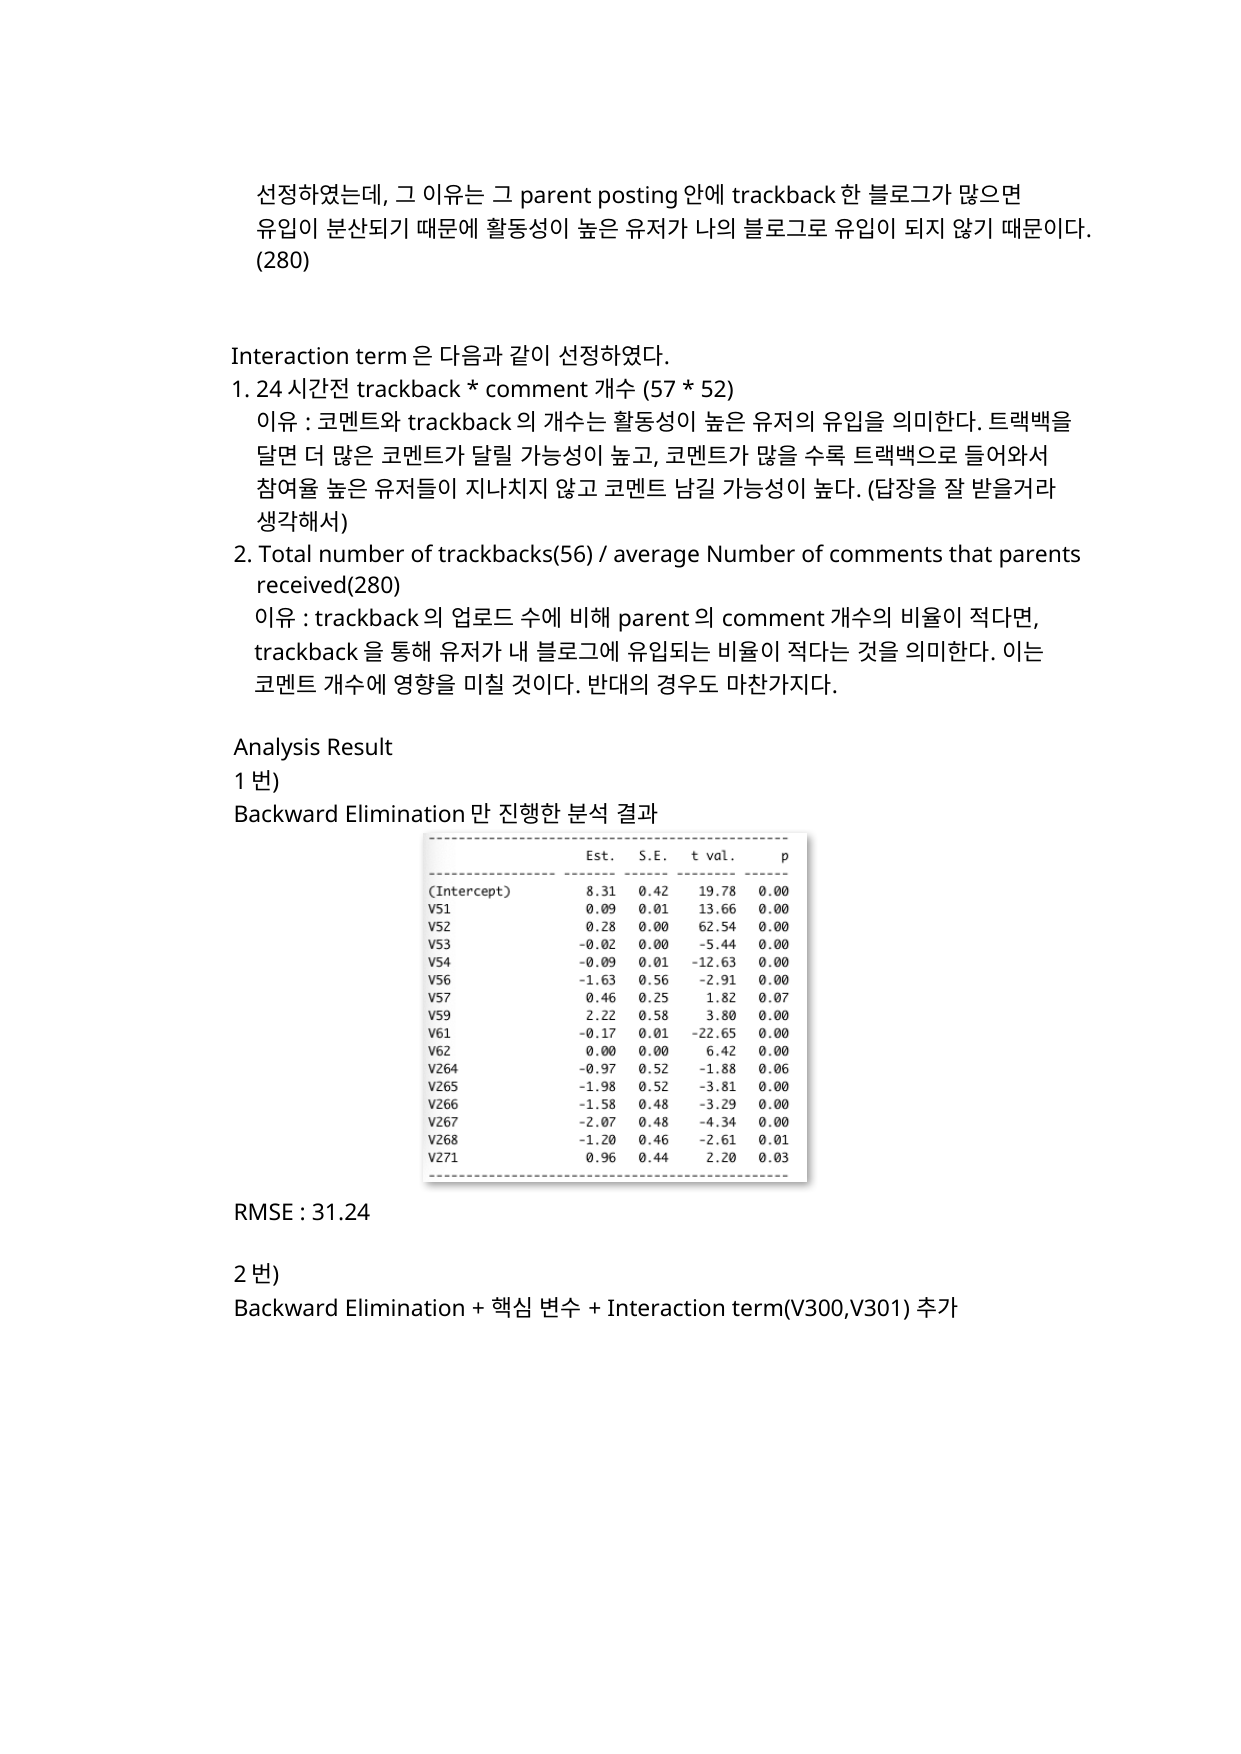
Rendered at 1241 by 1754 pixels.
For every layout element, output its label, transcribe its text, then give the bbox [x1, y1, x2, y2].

text 1번) [150, 763, 1090, 796]
text 1. 24시간전 trackback * comment 개수 (57 * 52) [225, 371, 1090, 404]
text 선정하였는데, 그 이유는 그 parent posting안에 trackback한 블로그가 많으면 유입이 분산되기 때문에 활동성이 높은 유저가 나의 블로그로 유입이 되지 않기 때문이다.(280) [256, 177, 1090, 275]
text received(280) [233, 569, 1090, 600]
picture [423, 833, 807, 1182]
text 이유 : trackback의 업로드 수에 비해 parent의 comment 개수의 비율이 적다면, trackback을 통해 유저가 내 블로그에 유입되는 비율이 적다는 것을 의미한다. 이는 코멘트 개수에 영향을 미칠 것이다. 반대의 경우도 마찬가지다. [254, 600, 1090, 700]
text Backward Elimination만 진행한 분석 결과 [150, 796, 1090, 829]
text Analysis Result [150, 731, 1090, 763]
text Interaction term은 다음과 같이 선정하였다. [225, 338, 1090, 371]
text Backward Elimination + 핵심 변수 + Interaction term(V300,V301) 추가 [150, 1289, 1090, 1323]
text 이유 : 코멘트와 trackback의 개수는 활동성이 높은 유저의 유입을 의미한다. 트랙백을 달면 더 많은 코멘트가 달릴 가능성이 높고, 코멘트가 많을 수록 트랙백으로 들어와서 참여율 높은 유저들이 지나치지 않고 코멘트 남길 가능성이 높다. (답장을 잘 받을거라 생각해서) [256, 404, 1090, 538]
text 2번) [150, 1256, 1090, 1289]
text RMSE : 31.24 [150, 1196, 1090, 1227]
text 2. Total number of trackbacks(56) / average Number of comments that parents [233, 538, 1090, 569]
